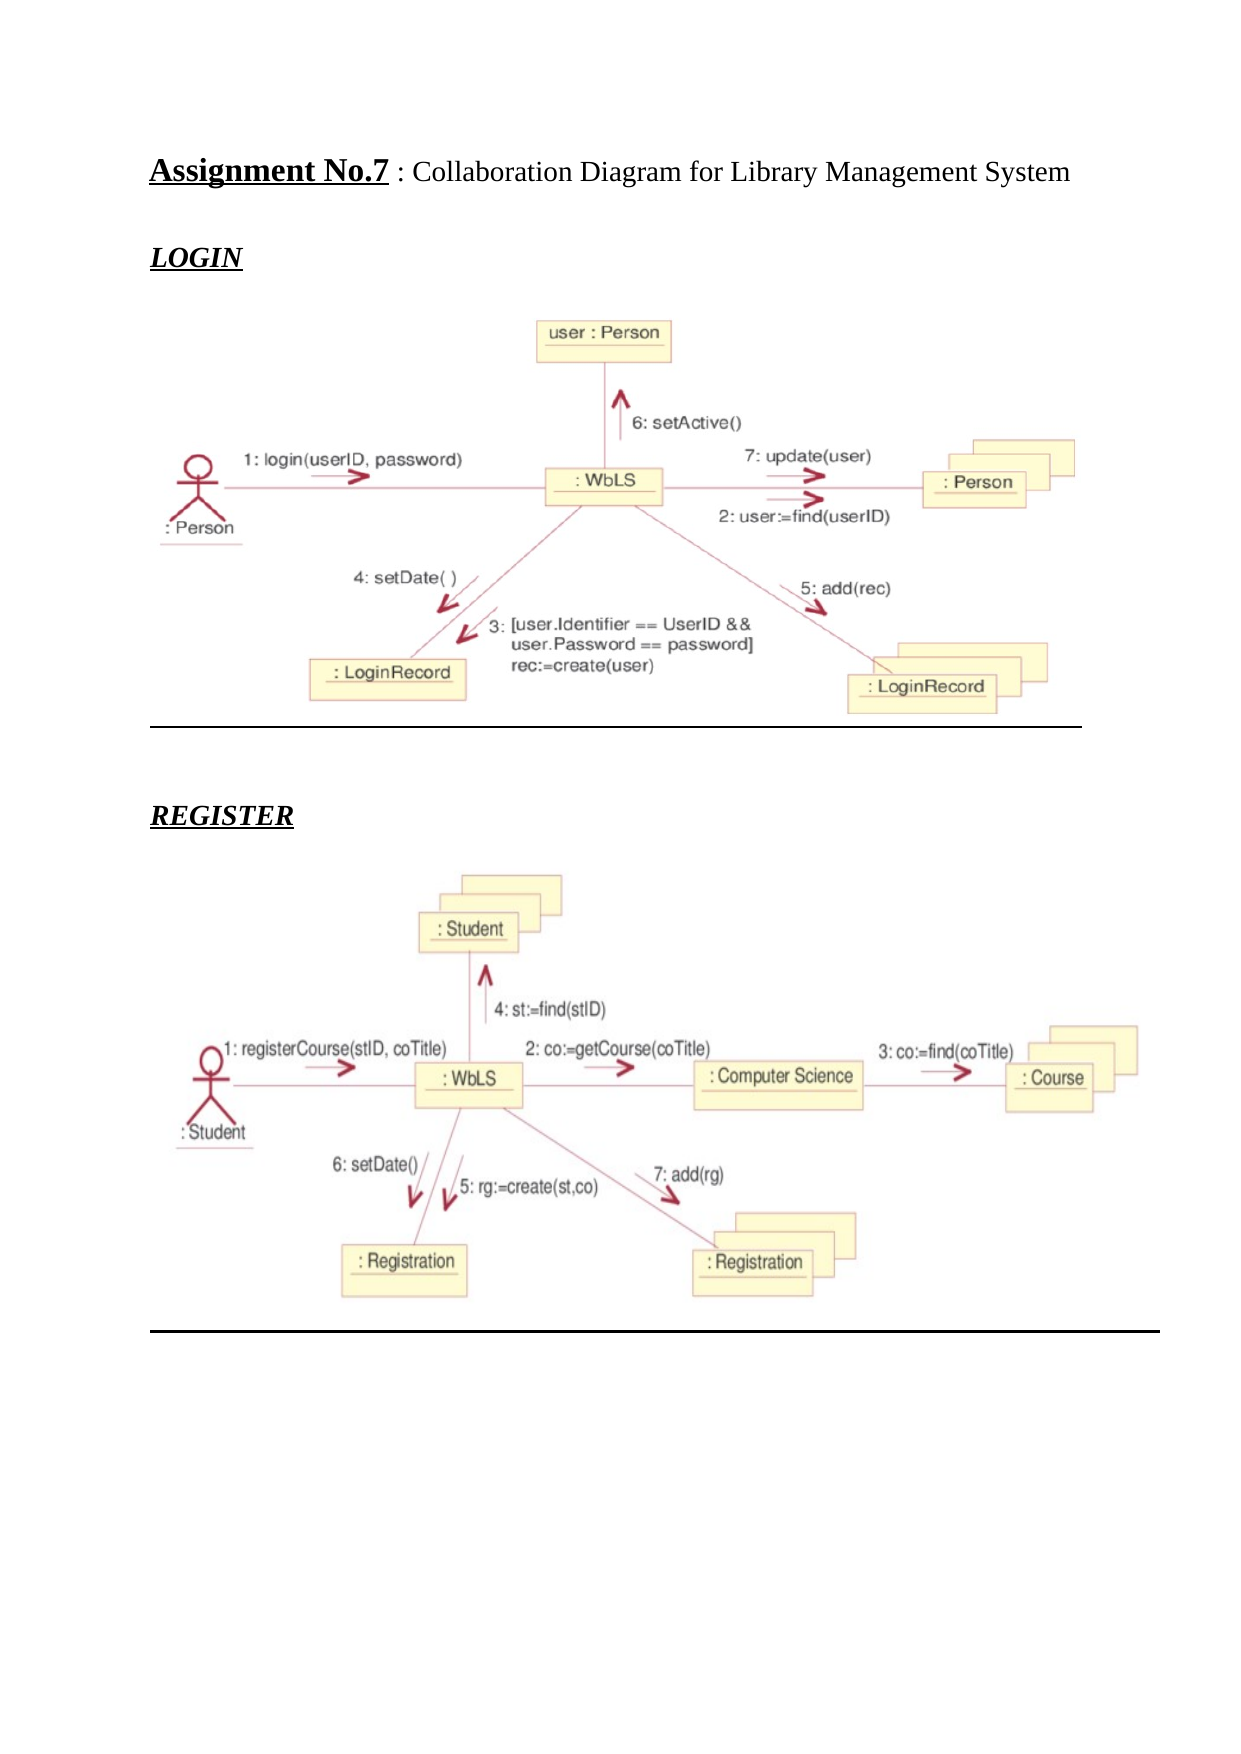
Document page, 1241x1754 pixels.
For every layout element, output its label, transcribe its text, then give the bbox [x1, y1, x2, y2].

text Assignment No.7 : Collaboration Diagram for Library Management System [148, 150, 1097, 188]
picture [150, 848, 1161, 1328]
picture [150, 290, 1081, 722]
